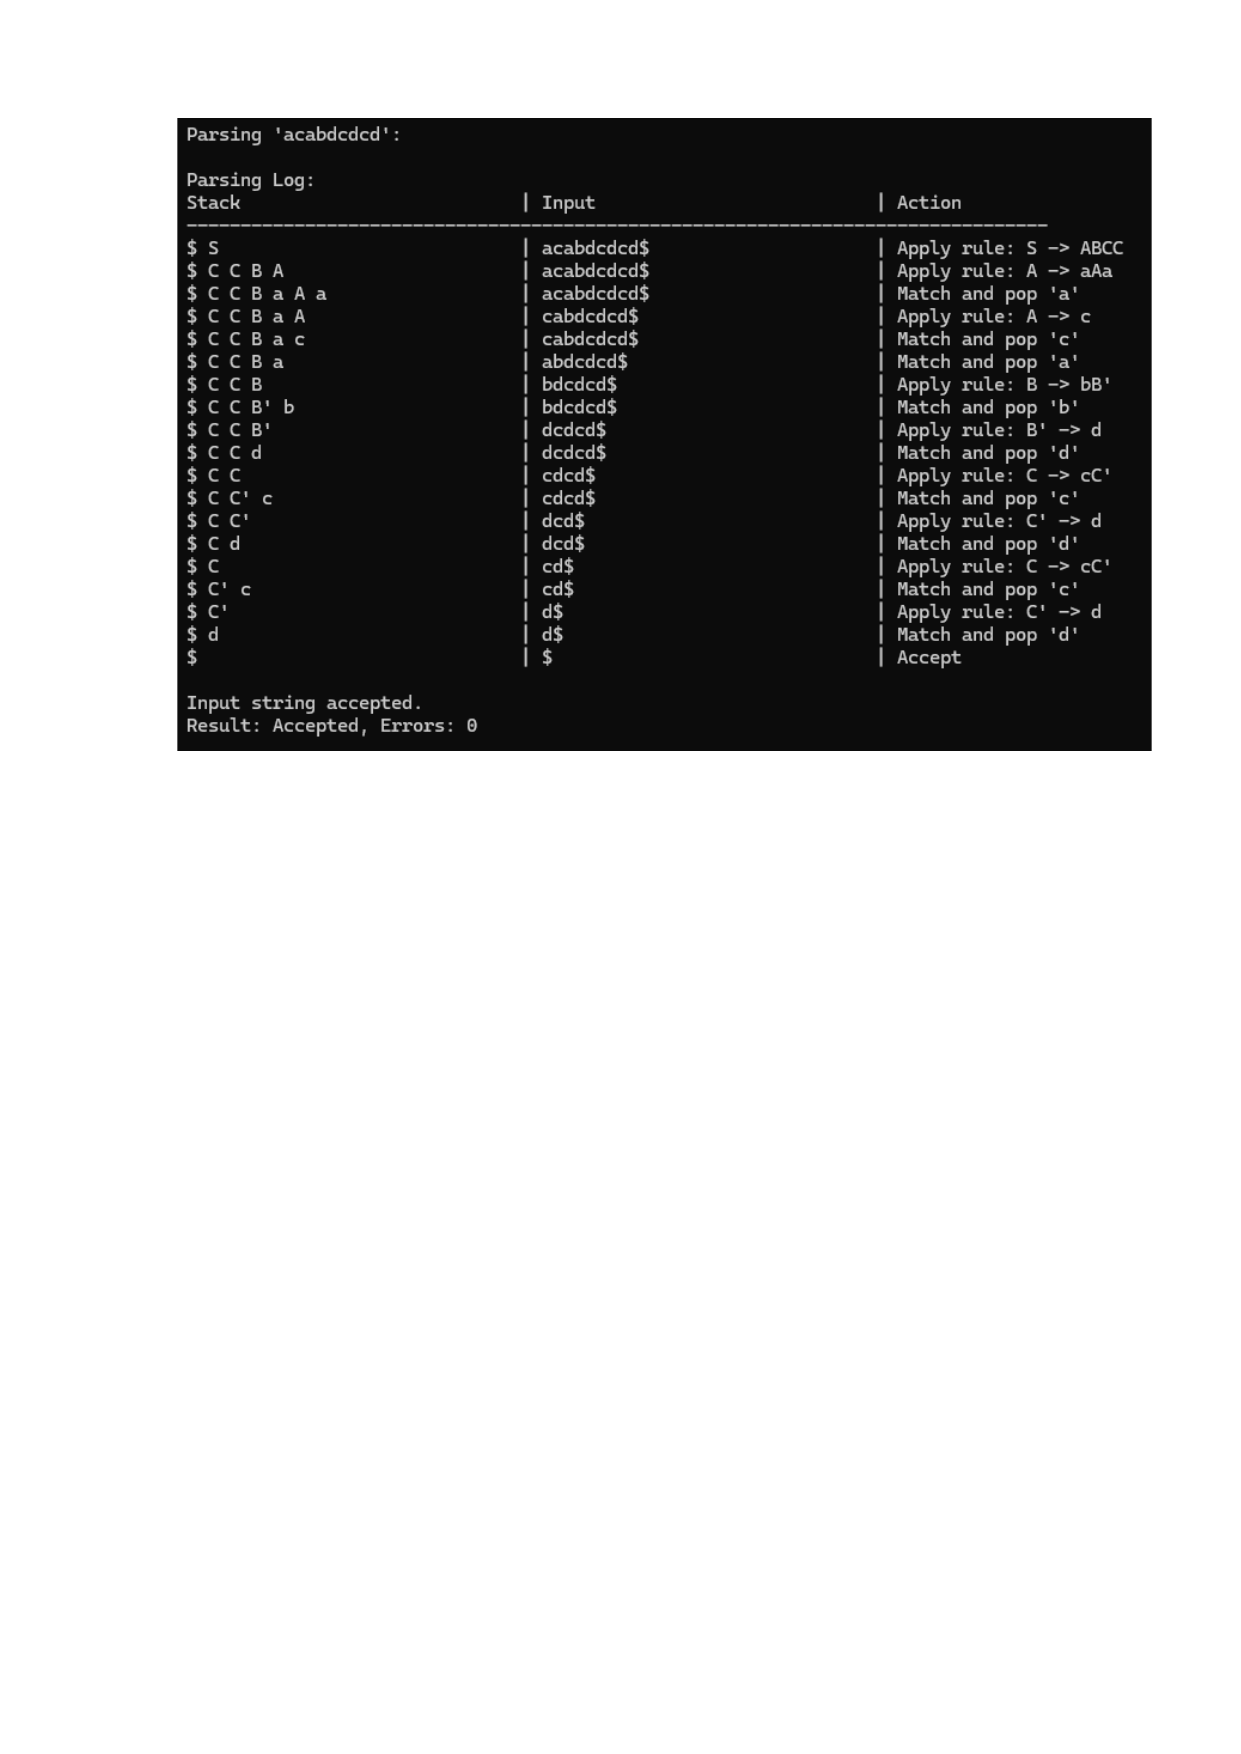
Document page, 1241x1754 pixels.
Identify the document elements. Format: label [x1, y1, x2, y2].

picture [177, 118, 1152, 751]
